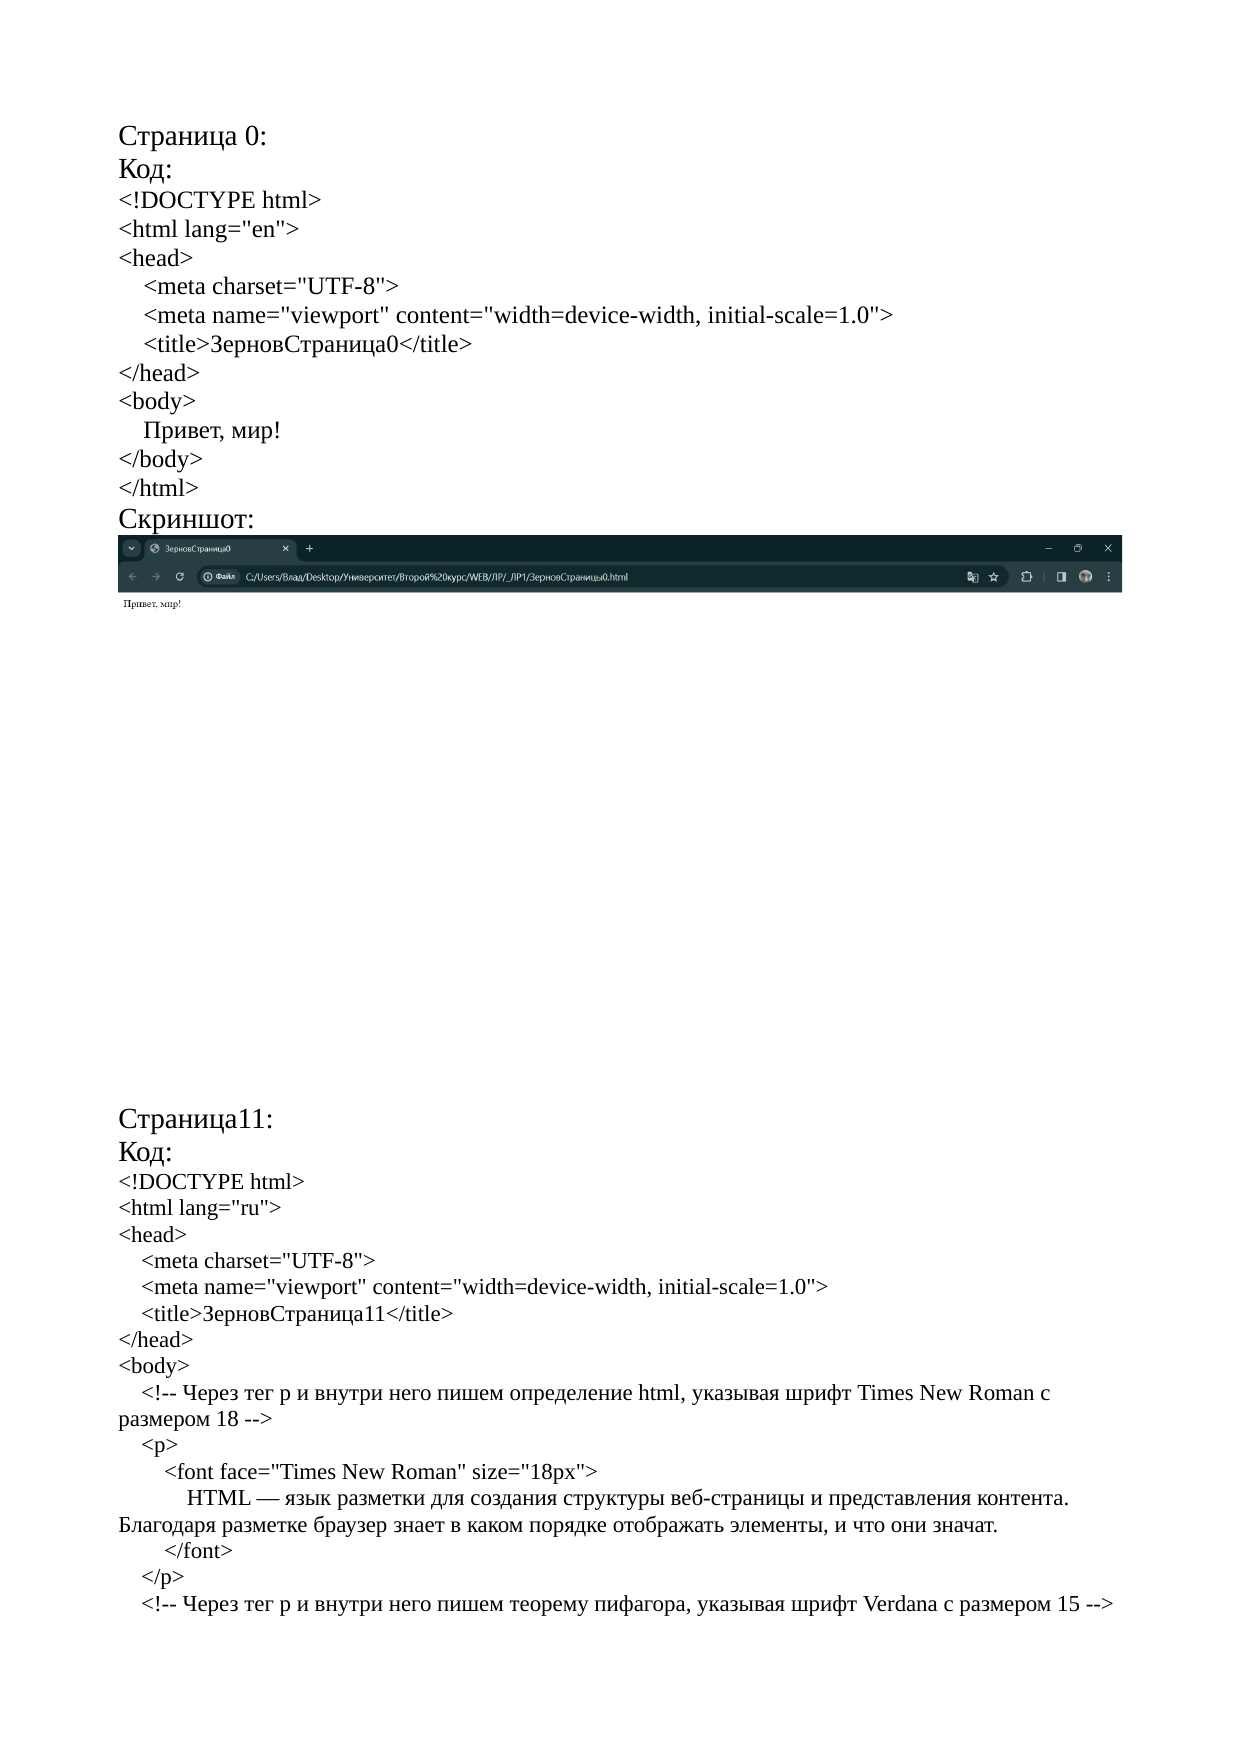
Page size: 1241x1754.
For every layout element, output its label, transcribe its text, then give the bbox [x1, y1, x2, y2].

text <body> [118, 386, 1122, 415]
text <title>ЗерновСтраница11</title> [118, 1300, 1122, 1326]
text Страница 0: [118, 118, 1122, 152]
text </font> [118, 1537, 1122, 1563]
text </head> [118, 1326, 1122, 1352]
text <meta name="viewport" content="width=device-width, initial-scale=1.0"> [118, 300, 1122, 329]
text <html lang="ru"> [118, 1194, 1122, 1221]
text Код: [118, 152, 1122, 185]
text HTML — язык разметки для создания структуры веб-страницы и представления контента. Благодаря разметке браузер знает в каком порядке отображать элементы, и что они значат. [118, 1484, 1122, 1537]
text <body> [118, 1352, 1122, 1379]
text <!-- Через тег p и внутри него пишем теорему пифагора, указывая шрифт Verdana с размером 15 --> [118, 1590, 1122, 1616]
text Страница11: Код: [118, 1101, 1122, 1168]
picture [118, 535, 1123, 1068]
text </p> [118, 1563, 1122, 1590]
text <head> [118, 243, 1122, 271]
text </html> [118, 473, 1122, 501]
text <p> [118, 1432, 1122, 1458]
text <head> [118, 1221, 1122, 1247]
text </body> [118, 444, 1122, 473]
text <title>ЗерновСтраница0</title> [118, 329, 1122, 358]
text <meta name="viewport" content="width=device-width, initial-scale=1.0"> [118, 1273, 1122, 1300]
text <!DOCTYPE html> [118, 185, 1122, 214]
text Привет, мир! [118, 415, 1122, 444]
text <!-- Через тег p и внутри него пишем определение html, указывая шрифт Times New Roman с размером 18 --> [118, 1379, 1122, 1432]
text <meta charset="UTF-8"> [118, 1247, 1122, 1273]
text </head> [118, 358, 1122, 386]
text <meta charset="UTF-8"> [118, 271, 1122, 300]
text <font face="Times New Roman" size="18px"> [118, 1458, 1122, 1484]
text Скриншот: [118, 501, 1122, 535]
text <!DOCTYPE html> [118, 1168, 1122, 1194]
text <html lang="en"> [118, 214, 1122, 243]
